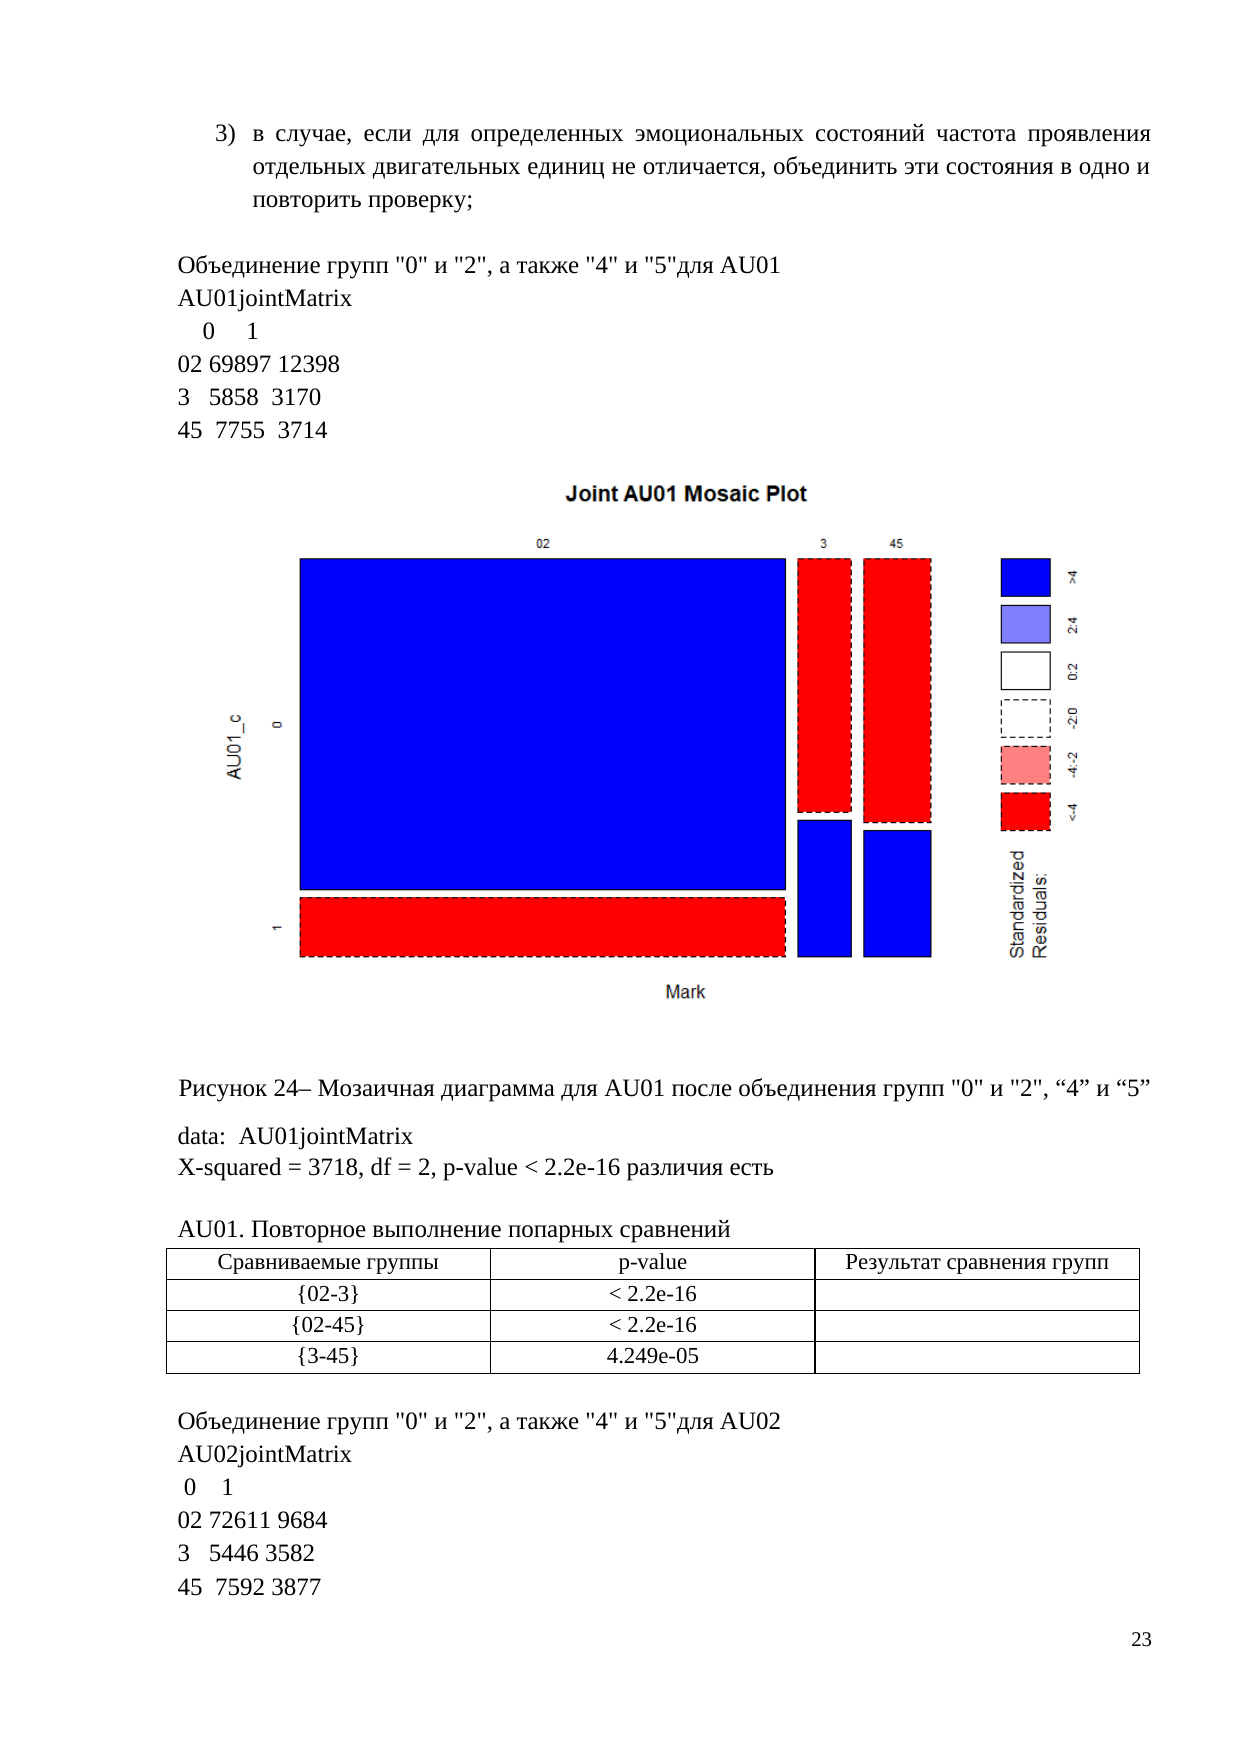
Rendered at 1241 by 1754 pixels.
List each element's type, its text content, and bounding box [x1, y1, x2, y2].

list в случае, если для определенных эмоциональных состояний частота проявления отдельных двигательных единиц не отличается, объединить эти состояния в одно и повторить проверку; [215, 118, 1152, 213]
text 02 69897 12398 [177, 349, 1152, 378]
text Рисунок 24– Мозаичная диаграмма для AU01 после объединения групп "0" и "2", “4” и “5” [177, 1073, 1152, 1102]
text 02 72611 9684 [177, 1506, 1152, 1534]
text 0 1 [177, 316, 1152, 345]
table_cell {02-3} [167, 1280, 490, 1310]
text 3 5858 3170 [177, 382, 1152, 411]
text 45 7592 3877 [177, 1572, 1152, 1600]
table_cell [816, 1280, 1139, 1310]
table_cell < 2.2e-16 [491, 1280, 814, 1310]
text Объединение групп "0" и "2", а также "4" и "5"для AU02 [177, 1406, 1152, 1435]
table_cell {02-45} [167, 1311, 490, 1341]
text X-squared = 3718, df = 2, p-value < 2.2e-16 различия есть [177, 1152, 1152, 1181]
table_header Результат сравнения групп [816, 1249, 1139, 1279]
text data: AU01jointMatrix [177, 1121, 1152, 1150]
table_cell [816, 1311, 1139, 1341]
table_cell [816, 1342, 1139, 1372]
table_cell 4.249e-05 [491, 1342, 814, 1372]
table_header p-value [491, 1249, 814, 1279]
table_cell < 2.2e-16 [491, 1311, 814, 1341]
picture [177, 448, 1152, 1070]
text AU01. Повторное выполнение попарных сравнений [177, 1214, 1152, 1243]
text Объединение групп "0" и "2", а также "4" и "5"для AU01 [177, 250, 1152, 279]
text AU02jointMatrix [177, 1439, 1152, 1468]
table_header Сравниваемые группы [167, 1249, 490, 1279]
text 0 1 [177, 1472, 1152, 1501]
text 45 7755 3714 [177, 415, 1152, 444]
text AU01jointMatrix [177, 283, 1152, 312]
text 3 5446 3582 [177, 1538, 1152, 1567]
table_cell {3-45} [167, 1342, 490, 1372]
